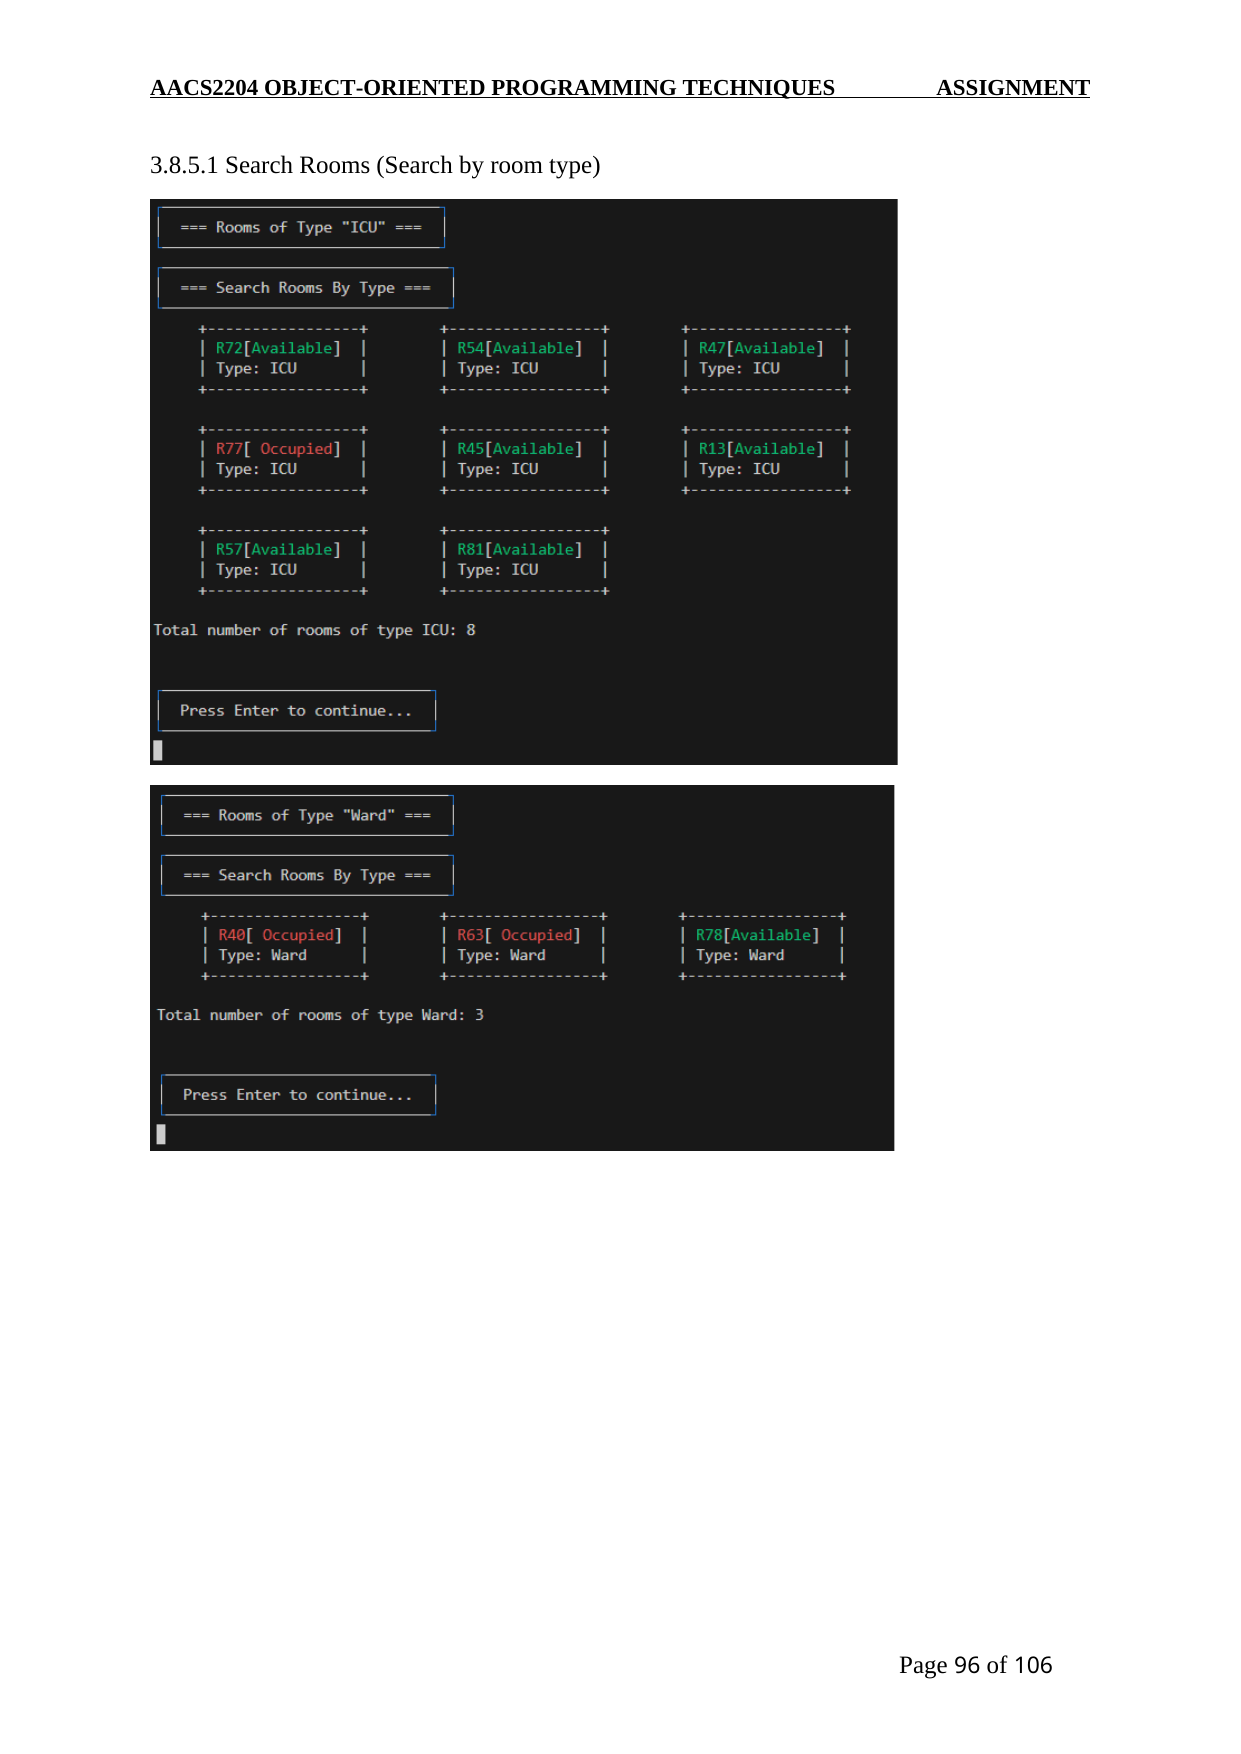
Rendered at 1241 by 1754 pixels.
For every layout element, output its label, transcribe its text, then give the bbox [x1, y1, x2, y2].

picture [150, 199, 898, 765]
subtitle 3.8.5.1 Search Rooms (Search by room type) [150, 150, 1090, 179]
picture [150, 785, 895, 1151]
